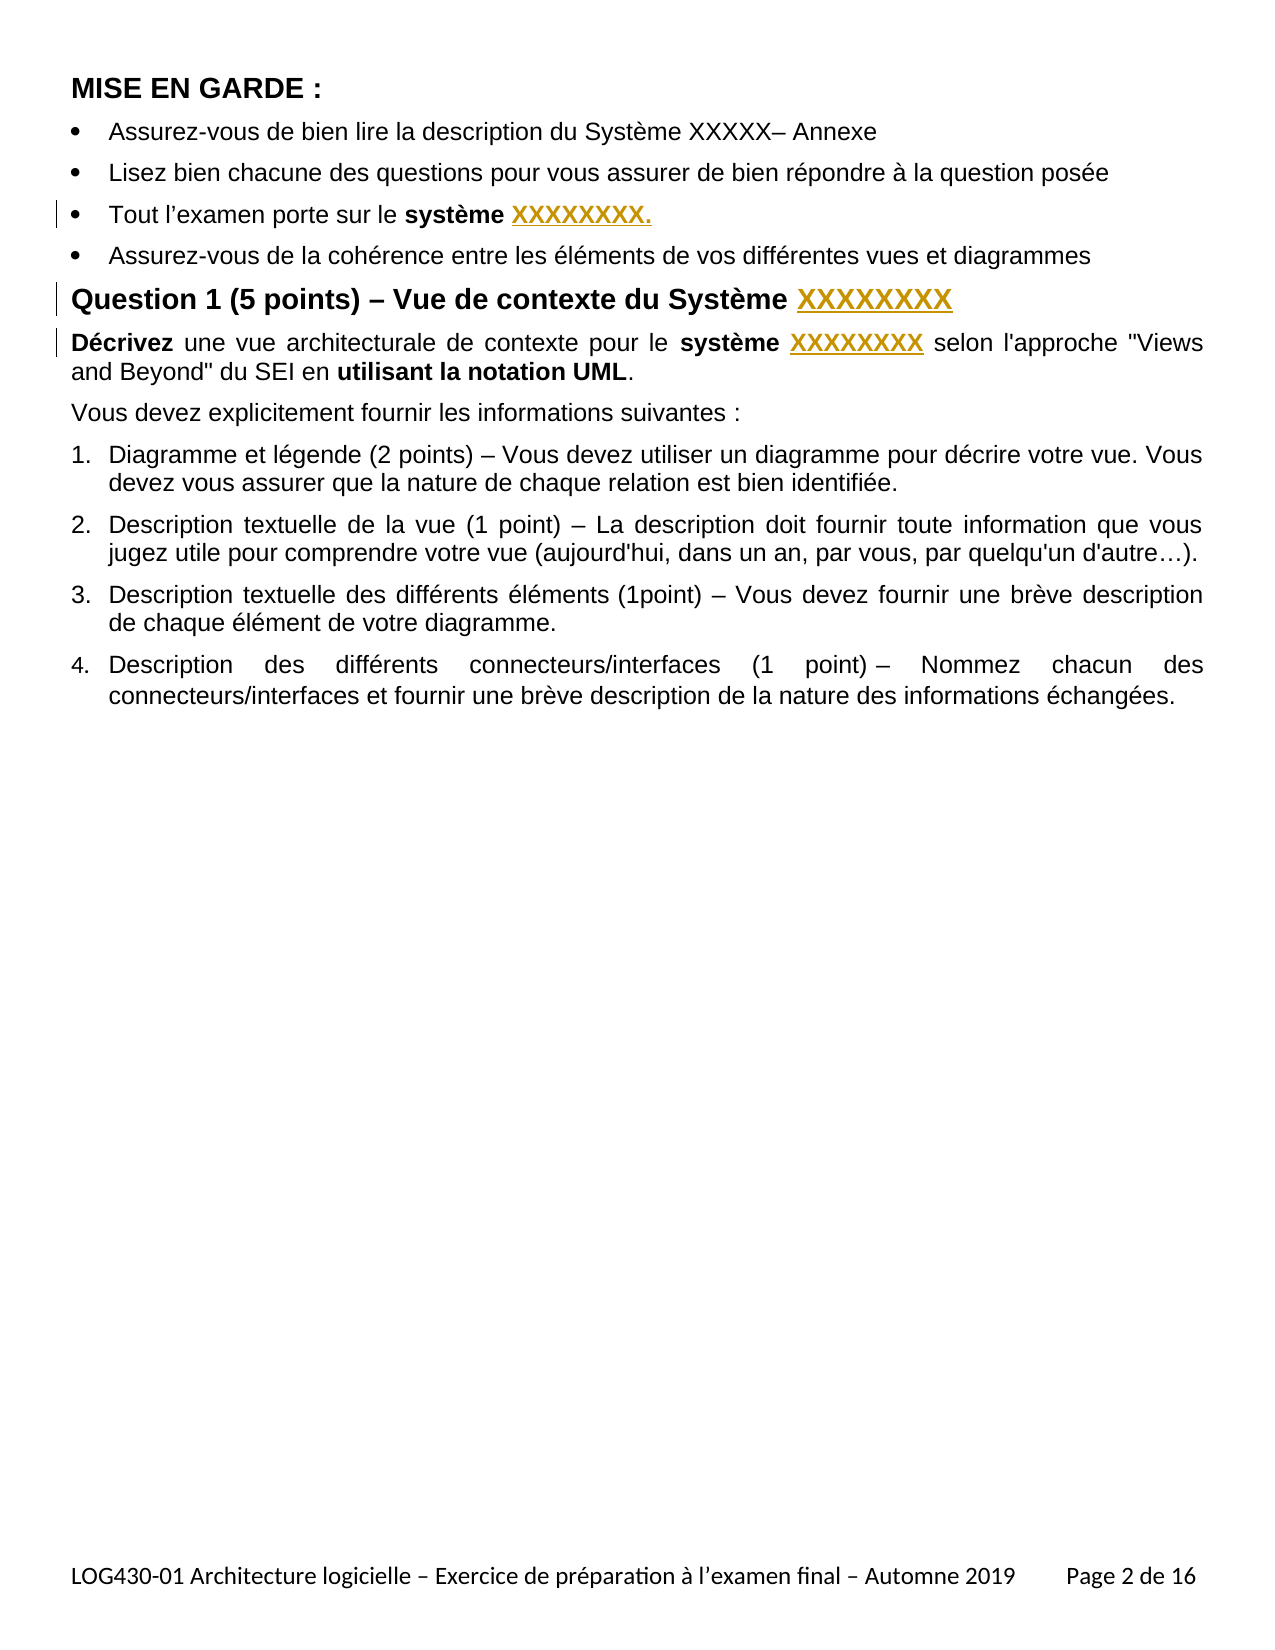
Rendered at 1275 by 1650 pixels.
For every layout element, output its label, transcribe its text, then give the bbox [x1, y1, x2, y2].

subtitle MISE EN GARDE : [71, 71, 1204, 104]
subtitle Question 1 (5 points) – Vue de contexte du Système [71, 282, 1204, 316]
text Décrivez une vue architecturale de contexte pour le système selon l'approche "Views and Beyond" du SEI en utilisant la notation UML. [71, 328, 1204, 386]
subtitle Tout l’examen porte sur le système [71, 199, 1204, 228]
list Description des différents connecteurs/interfaces (1 point) – Nommez chacun des connecteurs/interfaces et fournir une brève description de la nature des informations échangées. [71, 649, 1204, 711]
subtitle Assurez-vous de bien lire la description du Système XXXXX– Annexe [71, 117, 1204, 146]
subtitle Assurez-vous de la cohérence entre les éléments de vos différentes vues et diagrammes [71, 241, 1204, 270]
list Diagramme et légende (2 points) – Vous devez utiliser un diagramme pour décrire votre vue. Vous devez vous assurer que la nature de chaque relation est bien identifiée. [71, 439, 1204, 497]
subtitle Lisez bien chacune des questions pour vous assurer de bien répondre à la question posée [71, 158, 1204, 187]
text Vous devez explicitement fournir les informations suivantes : [71, 398, 1204, 427]
list Description textuelle de la vue (1 point) – La description doit fournir toute information que vous jugez utile pour comprendre votre vue (aujourd'hui, dans un an, par vous, par quelqu'un d'autre…). [71, 509, 1204, 567]
list Description textuelle des différents éléments (1point) – Vous devez fournir une brève description de chaque élément de votre diagramme. [71, 579, 1204, 637]
